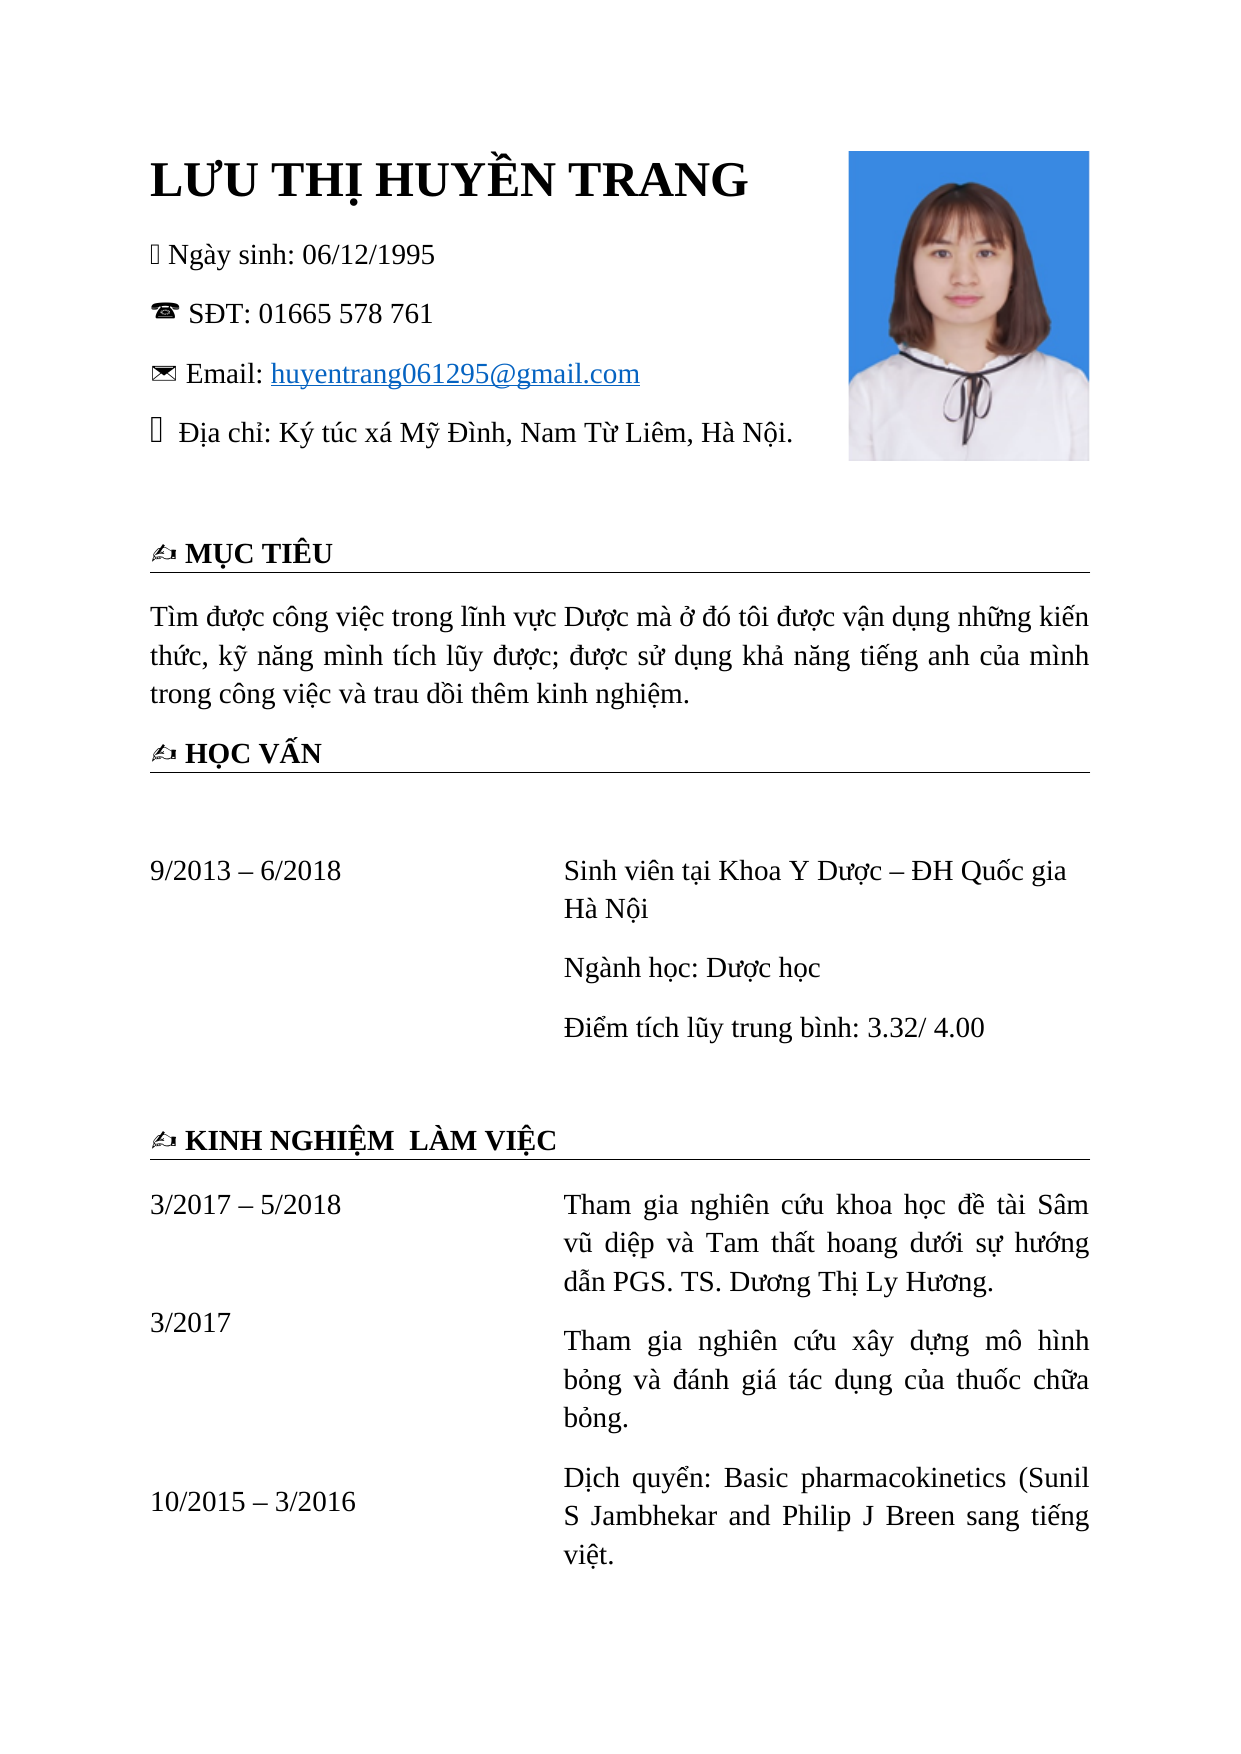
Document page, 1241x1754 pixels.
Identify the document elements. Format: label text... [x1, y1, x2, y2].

text Ngành học: Dược học [563, 951, 1090, 984]
text LƯU THỊ HUYỀN TRANG [150, 150, 1090, 207]
text HỌC VẤN [150, 736, 1090, 772]
text Ngày sinh: 06/12/1995 [150, 237, 848, 271]
text Dịch quyển: Basic pharmacokinetics (Sunil S Jambhekar and Philip J Breen sang tiếng việt. [563, 1460, 1090, 1570]
text SĐT: 01665 578 761 [150, 296, 848, 330]
text 3/2017 [150, 1306, 416, 1339]
text Tham gia nghiên cứu khoa học đề tài Sâm vũ diệp và Tam thất hoang dưới sự hướng dẫn PGS. TS. Dương Thị Ly Hương. [563, 1187, 1090, 1297]
text Tìm được công việc trong lĩnh vực Dược mà ở đó tôi được vận dụng những kiến thức, kỹ năng mình tích lũy được; được sử dụng khả năng tiếng anh của mình trong công việc và trau dồi thêm kinh nghiệm. [150, 599, 1090, 710]
text 3/2017 – 5/2018 [150, 1187, 416, 1220]
text Điểm tích lũy trung bình: 3.32/ 4.00 [563, 1010, 1090, 1043]
text Địa chỉ: Ký túc xá Mỹ Đình, Nam Từ Liêm, Hà Nội. [150, 415, 848, 451]
text Email: huyentrang061295@gmail.com [150, 356, 848, 389]
text Tham gia nghiên cứu xây dựng mô hình bỏng và đánh giá tác dụng của thuốc chữa bỏng. [563, 1323, 1090, 1434]
picture [848, 151, 1091, 461]
text MỤC TIÊU [150, 536, 1090, 572]
text 10/2015 – 3/2016 [150, 1484, 416, 1517]
text 9/2013 – 6/2018Sinh viên tại Khoa Y Dược – ĐH Quốc gia Hà Nội [150, 853, 416, 886]
text KINH NGHIỆM LÀM VIỆC [150, 1123, 1090, 1159]
